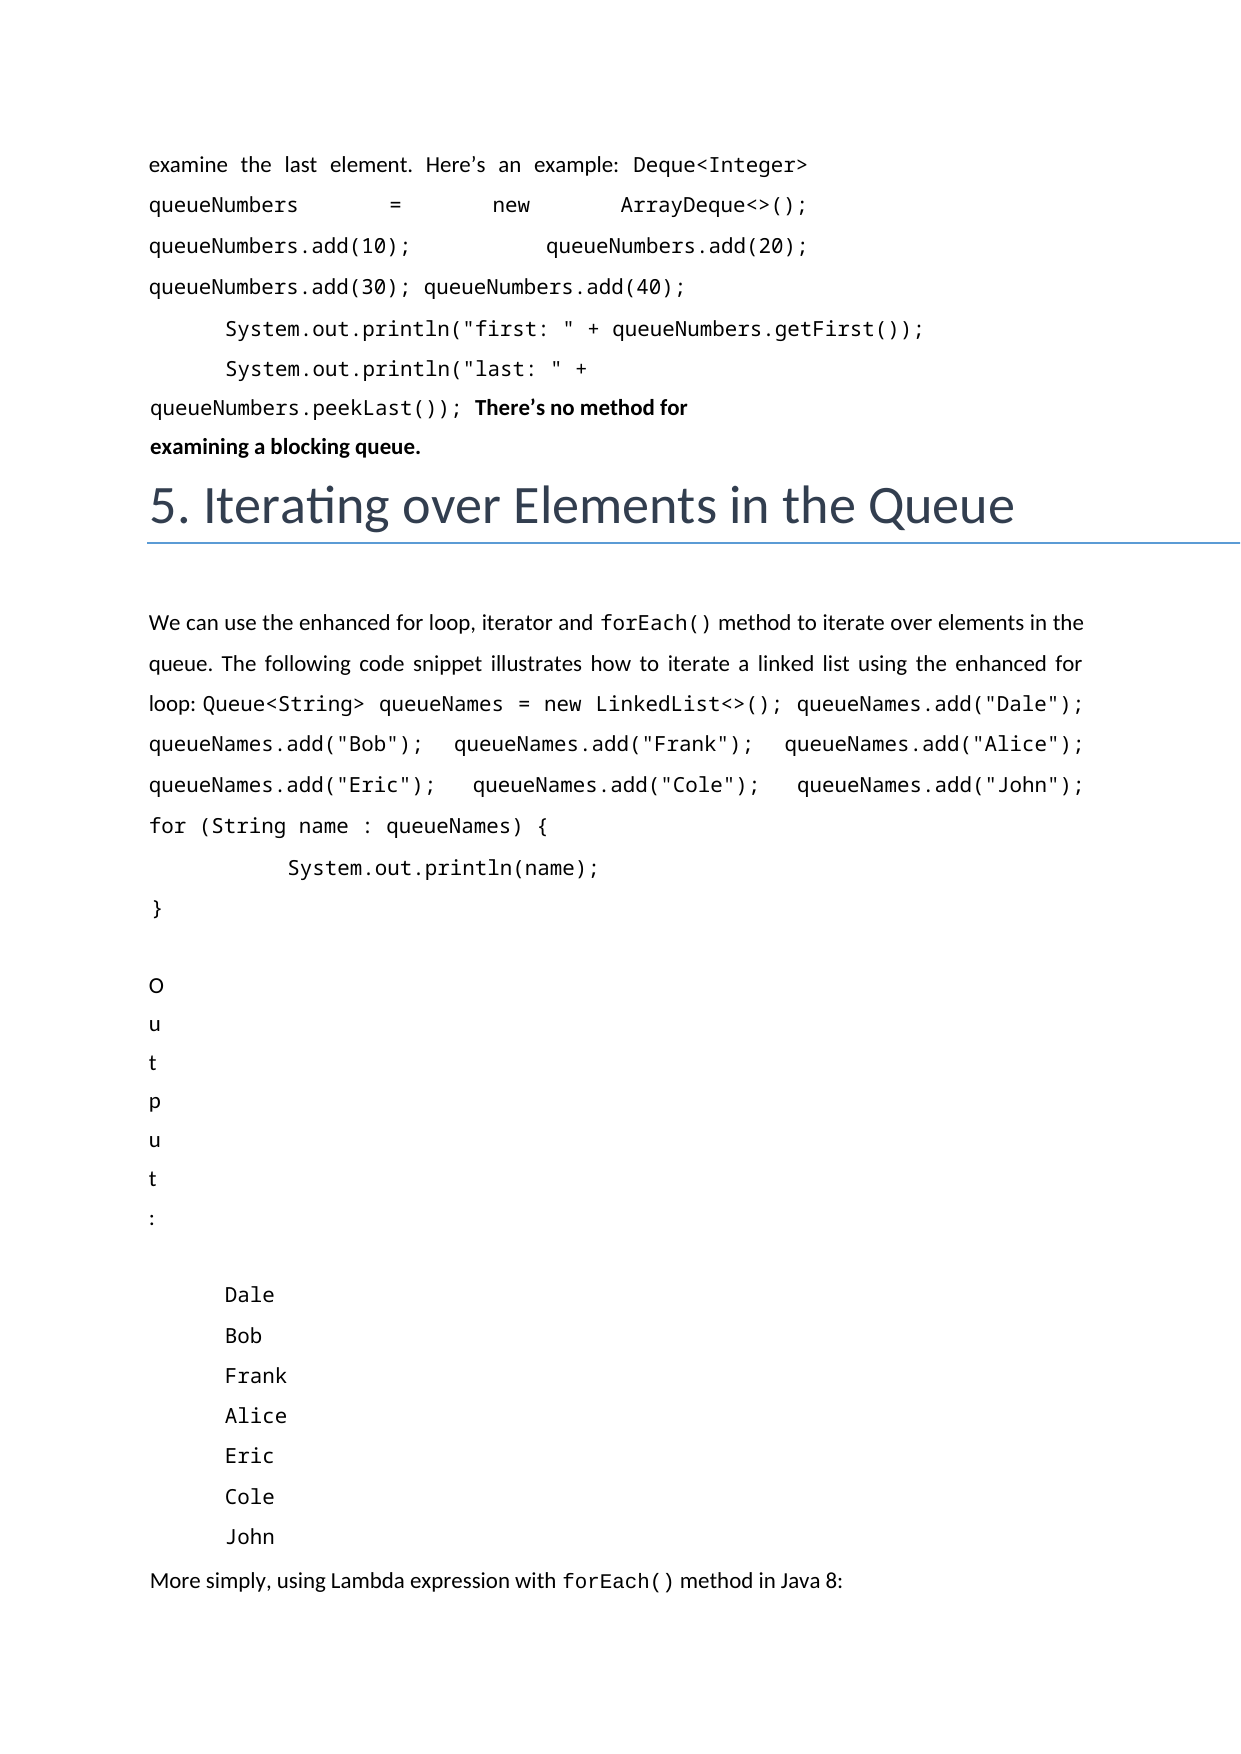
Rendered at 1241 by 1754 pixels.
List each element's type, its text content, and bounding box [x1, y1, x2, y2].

text More simply, using Lambda expression with forEach() method in Java 8: [149, 1566, 1089, 1594]
text Dale [224, 1280, 1090, 1309]
text Frank [224, 1361, 1090, 1389]
text System.out.println("last: " + queueNumbers.peekLast()); There’s no method for examining a blocking queue. [150, 354, 751, 460]
text System.out.println("first: " + queueNumbers.getFirst()); [224, 314, 1090, 342]
text John [224, 1522, 1090, 1551]
text Alice [224, 1401, 1090, 1430]
text System.out.println(name); [224, 853, 1090, 881]
text We can use the enhanced for loop, iterator and forEach() method to iterate over elements in the queue. The following code snippet illustrates how to iterate a linked list using the enhanced for loop: Queue<String> queueNames = new LinkedList<>(); queueNames.add("Dale"); queueNames.add("Bob"); queueNames.add("Frank"); queueNames.add("Alice"); queueNames.add("Eric"); queueNames.add("Cole"); queueNames.add("John"); for (String name : queueNames) { [148, 608, 1084, 839]
subtitle 5. Iterating over Elements in the Queue [149, 471, 1090, 537]
text Eric [224, 1442, 1090, 1470]
text Bob [224, 1321, 1090, 1349]
text Cole [224, 1482, 1090, 1510]
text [148, 150, 808, 300]
